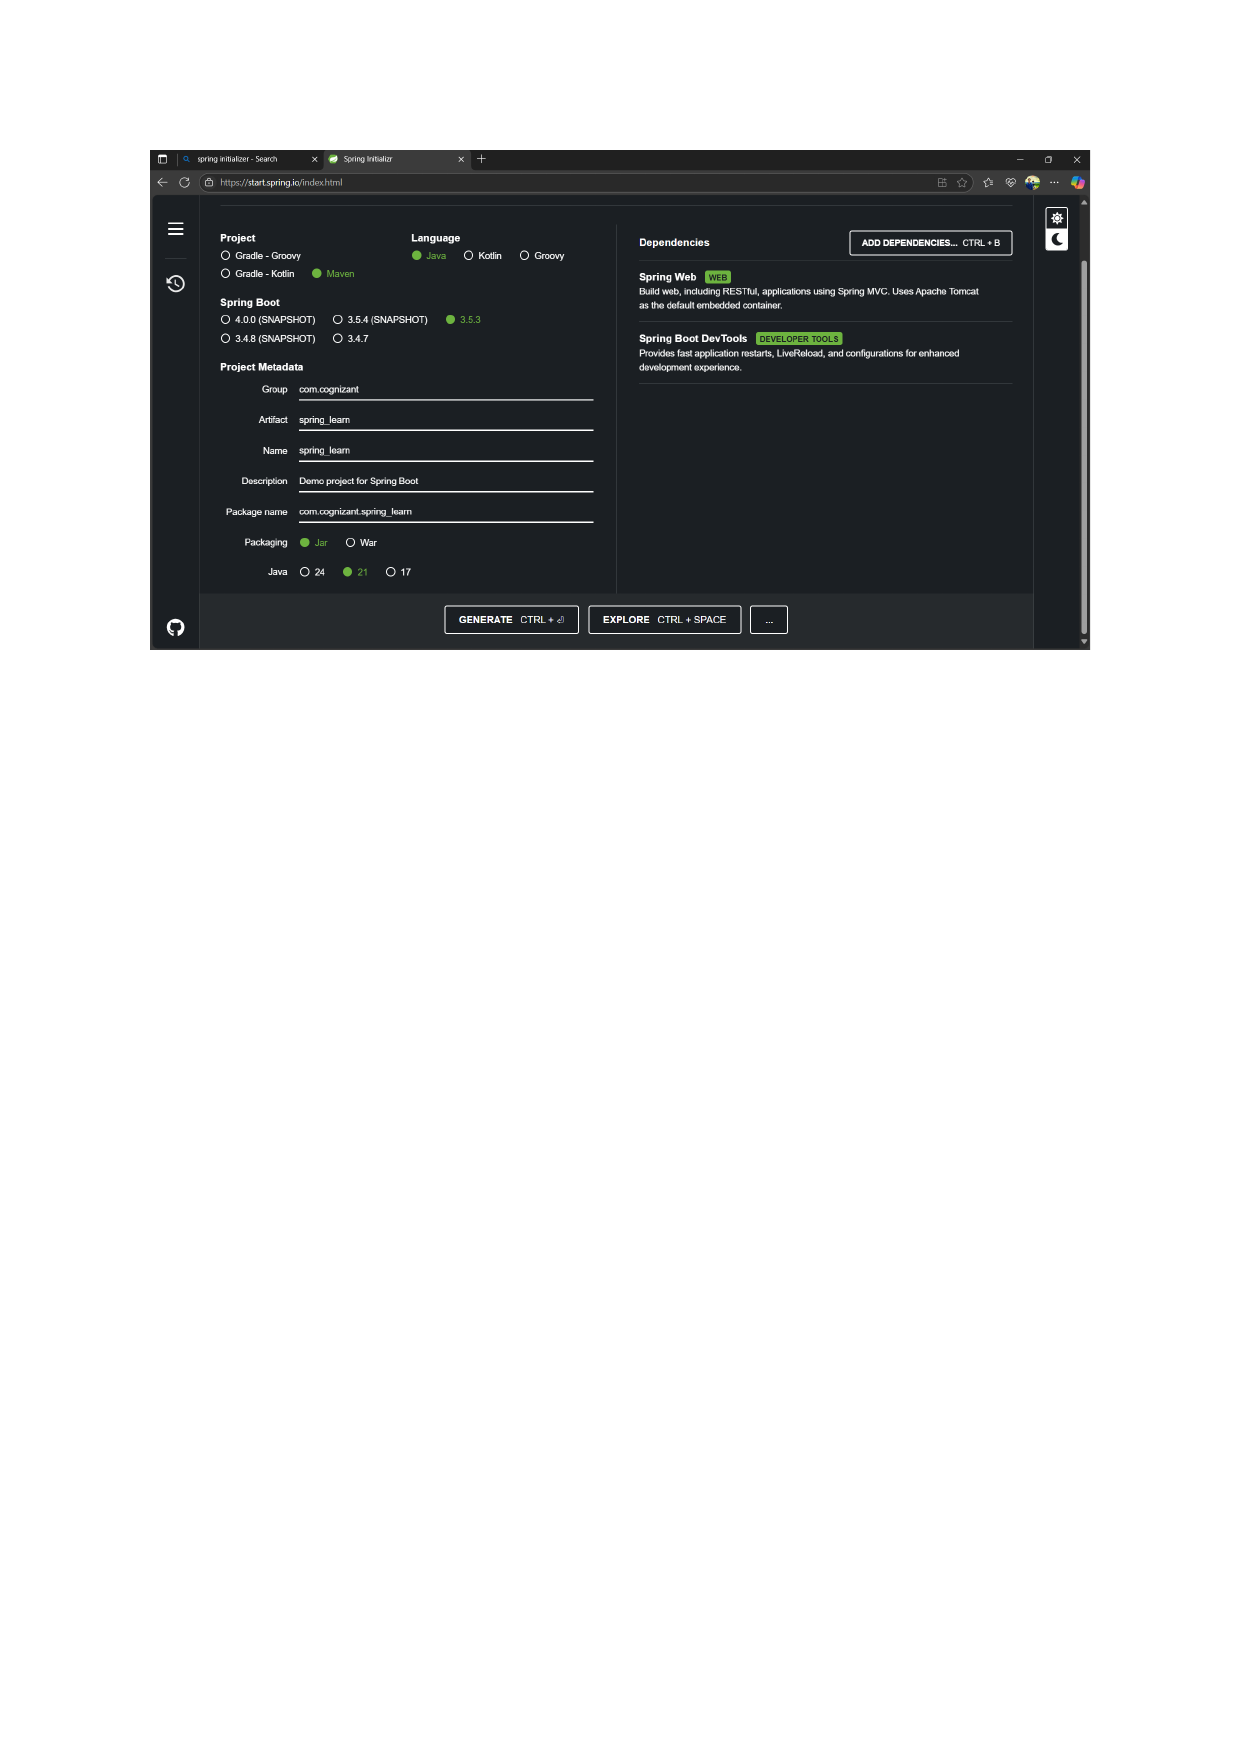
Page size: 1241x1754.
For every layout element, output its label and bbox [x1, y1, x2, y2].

picture [150, 150, 1091, 650]
